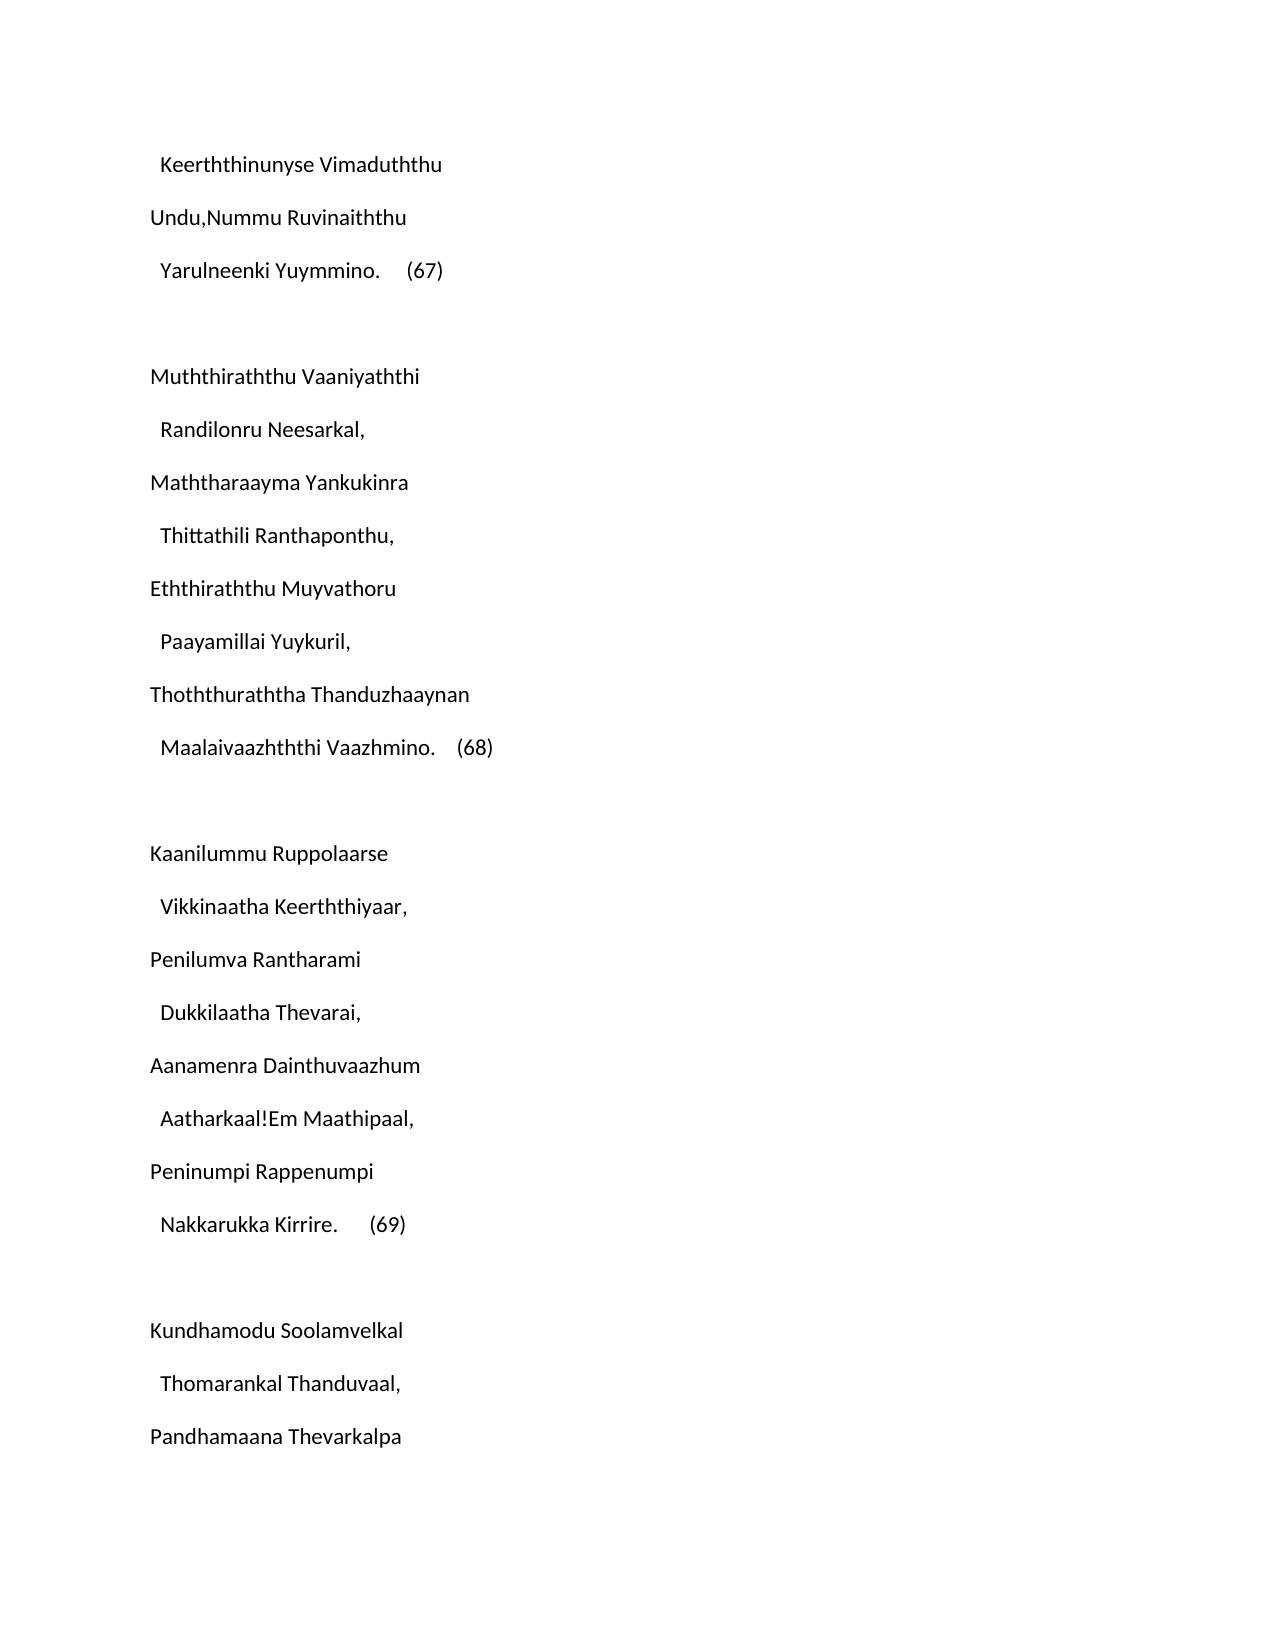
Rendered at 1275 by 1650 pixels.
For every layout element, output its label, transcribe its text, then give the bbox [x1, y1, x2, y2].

text Nakkarukka Kirrire. (69) [150, 1210, 1125, 1238]
text Vikkinaatha Keerththiyaar, [150, 892, 1125, 920]
text Maththaraayma Yankukinra [150, 468, 1125, 496]
text Maalaivaazhththi Vaazhmino. (68) [150, 733, 1125, 761]
text Undu,Nummu Ruvinaiththu [150, 203, 1125, 231]
text Keerththinunyse Vimaduththu [150, 150, 1125, 178]
text Muththiraththu Vaaniyaththi [150, 362, 1125, 390]
text Yarulneenki Yuymmino. (67) [150, 256, 1125, 284]
text Eththiraththu Muyvathoru [150, 574, 1125, 602]
text Kaanilummu Ruppolaarse [150, 839, 1125, 867]
text Penilumva Rantharami [150, 945, 1125, 973]
text Aanamenra Dainthuvaazhum [150, 1051, 1125, 1079]
text Pandhamaana Thevarkalpa [150, 1422, 1125, 1451]
text Dukkilaatha Thevarai, [150, 998, 1125, 1026]
text Thittathili Ranthaponthu, [150, 521, 1125, 549]
text Kundhamodu Soolamvelkal [150, 1316, 1125, 1344]
text Randilonru Neesarkal, [150, 415, 1125, 443]
text Paayamillai Yuykuril, [150, 627, 1125, 655]
text Thomarankal Thanduvaal, [150, 1369, 1125, 1397]
text Aatharkaal!Em Maathipaal, [150, 1104, 1125, 1132]
text Thoththuraththa Thanduzhaaynan [150, 680, 1125, 708]
text Peninumpi Rappenumpi [150, 1157, 1125, 1185]
